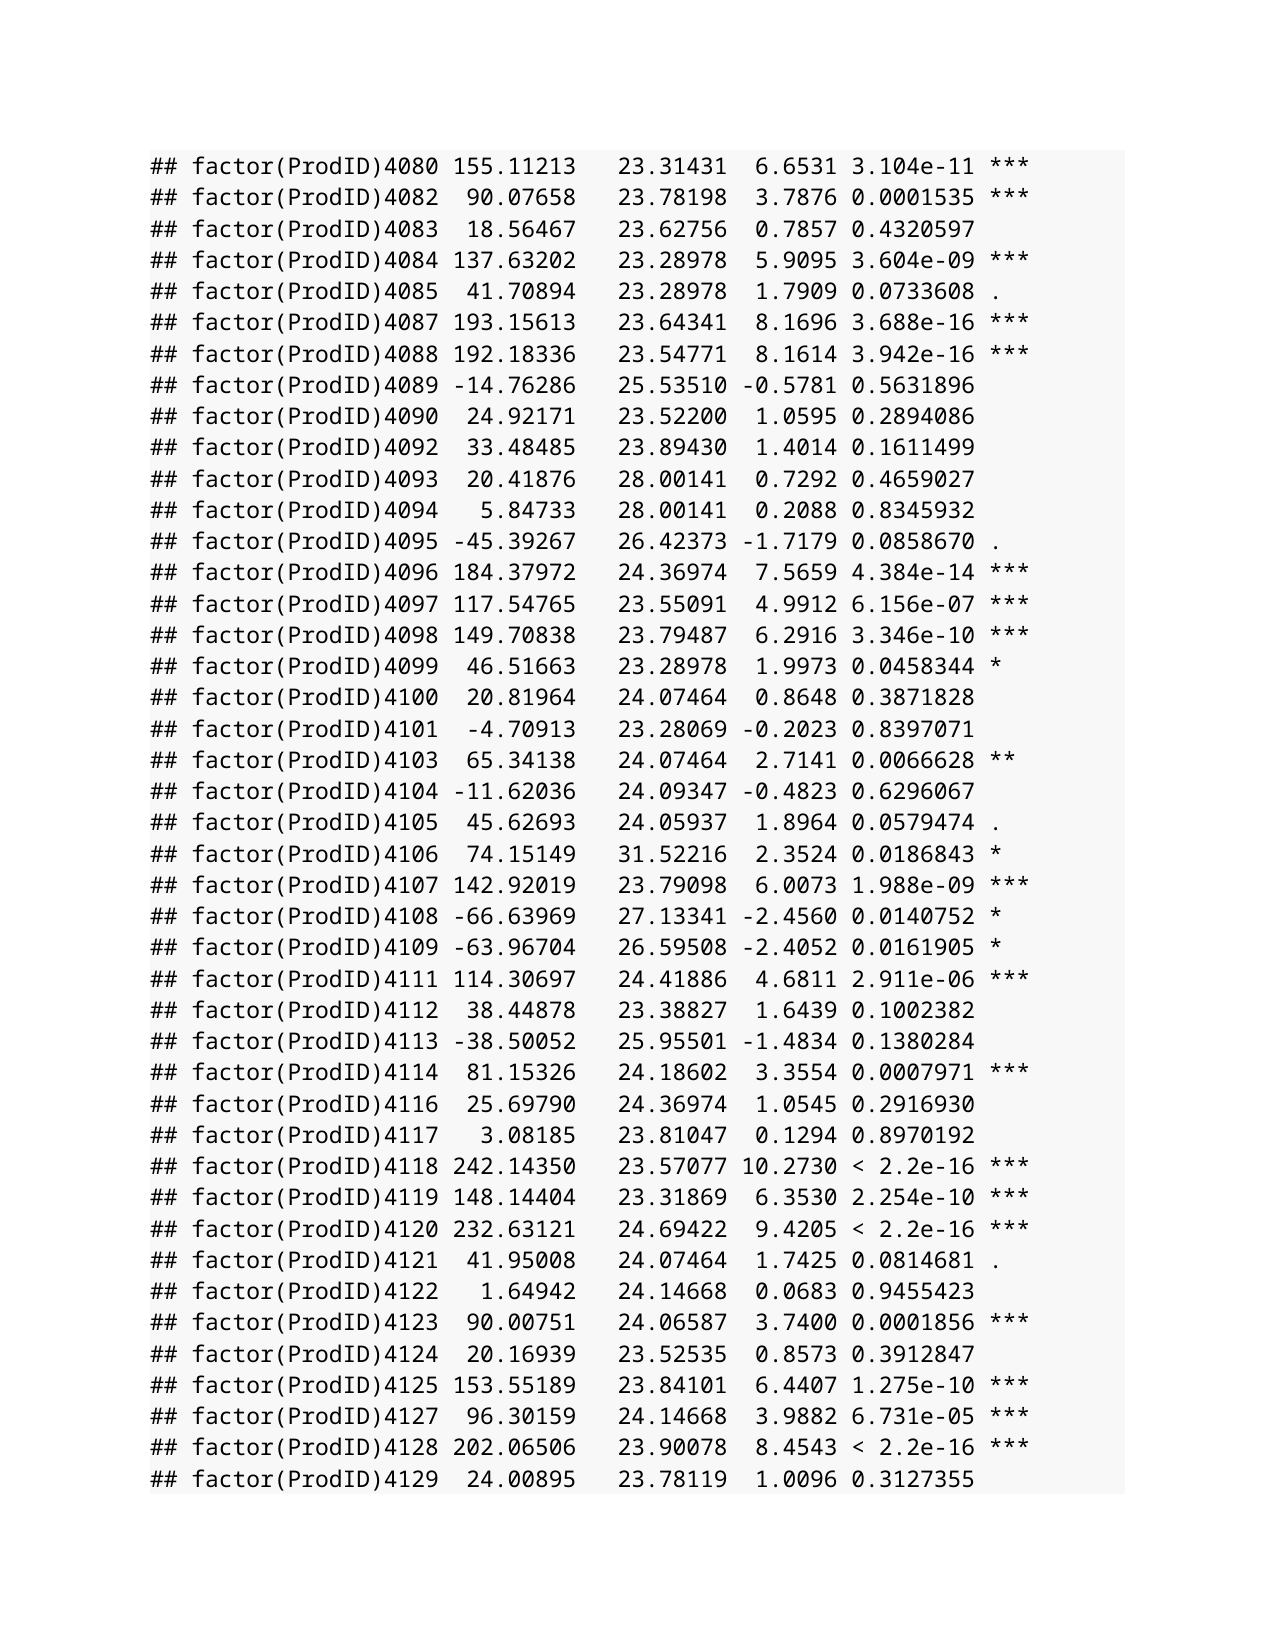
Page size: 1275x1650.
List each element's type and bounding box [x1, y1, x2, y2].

text [150, 150, 1125, 1494]
